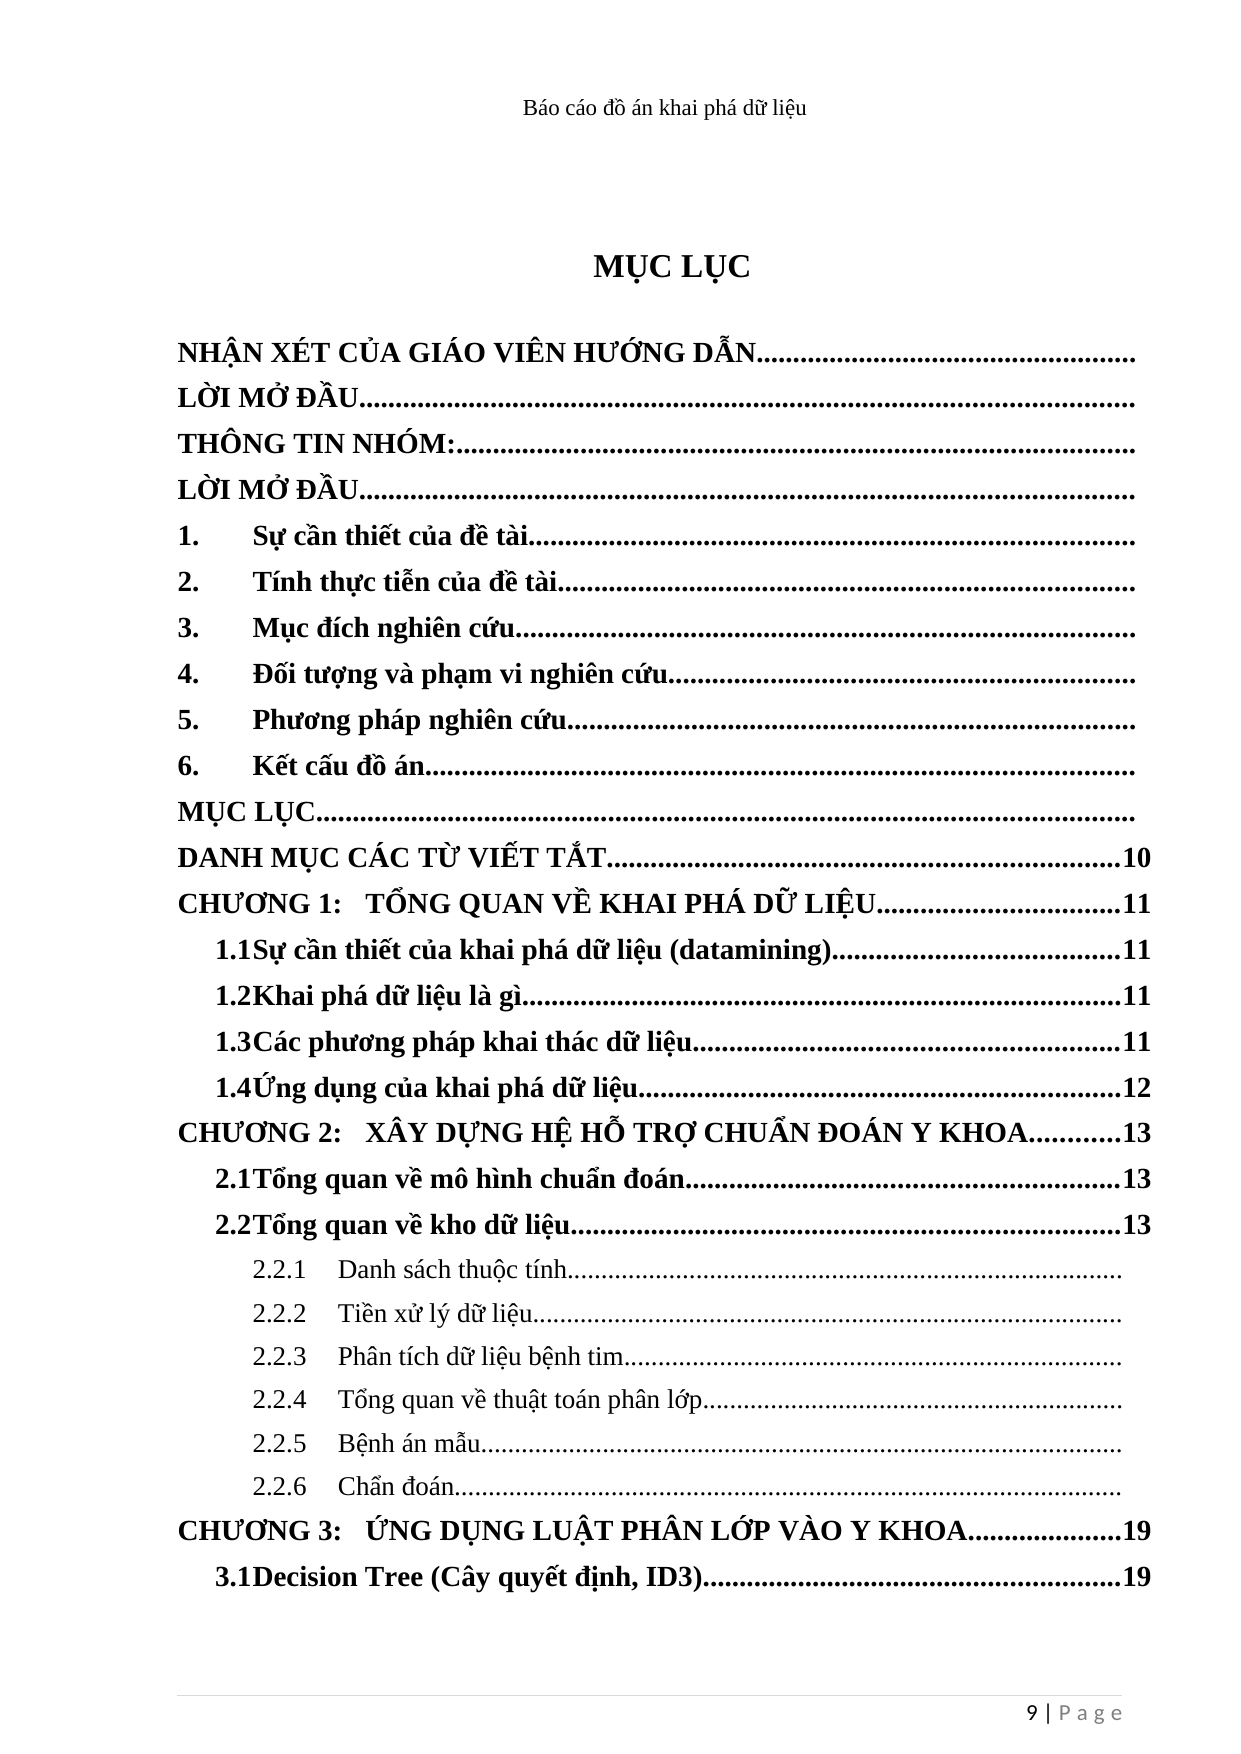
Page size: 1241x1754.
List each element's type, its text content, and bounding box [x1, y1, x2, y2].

subtitle MỤC LỤC [222, 246, 1122, 285]
